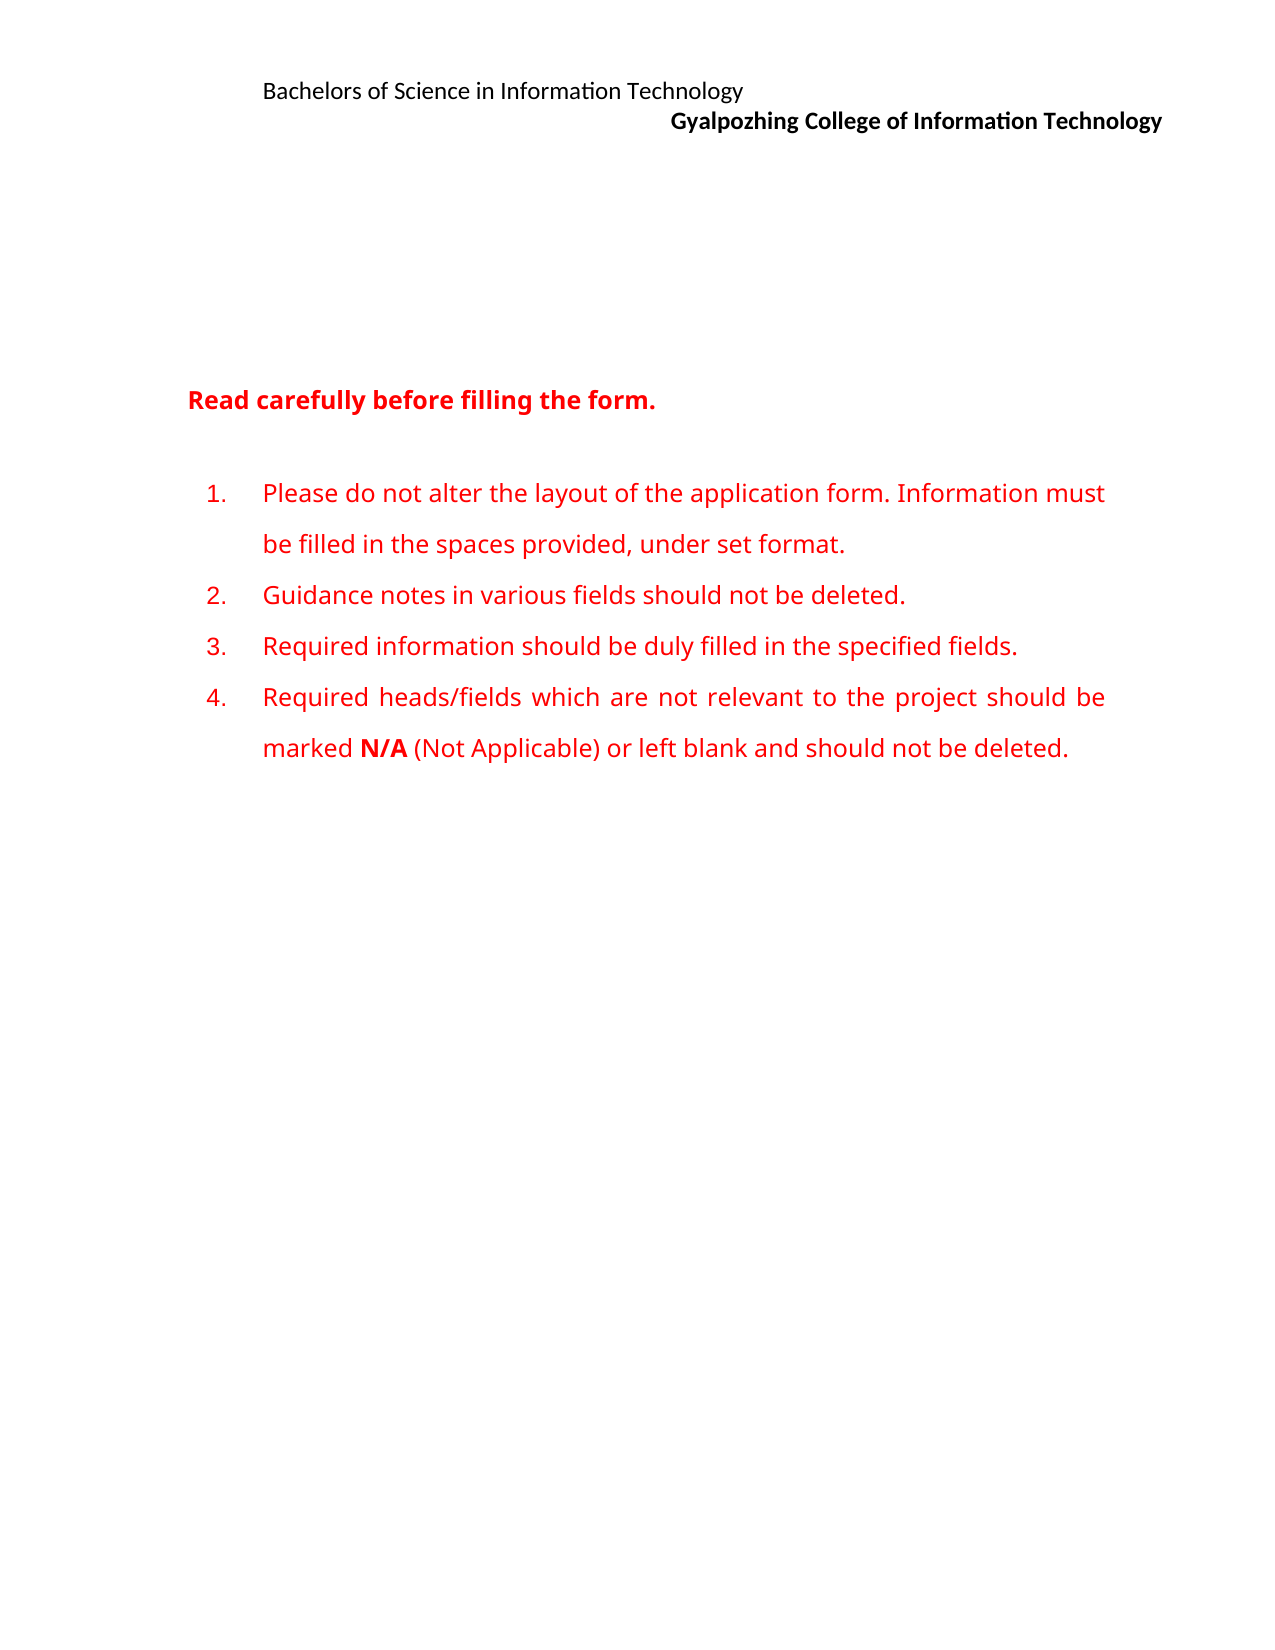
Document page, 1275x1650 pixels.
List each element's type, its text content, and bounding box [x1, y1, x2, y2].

list Guidance notes in various fields should not be deleted. [206, 578, 1106, 612]
text Read carefully before filling the form. [187, 383, 1106, 417]
list Please do not alter the layout of the application form. Information must be filled in the spaces provided, under set format. [206, 476, 1106, 561]
list Required heads/fields which are not relevant to the project should be marked N/A (Not Applicable) or left blank and should not be deleted. [206, 680, 1106, 765]
list Required information should be duly filled in the specified fields. [206, 629, 1106, 663]
